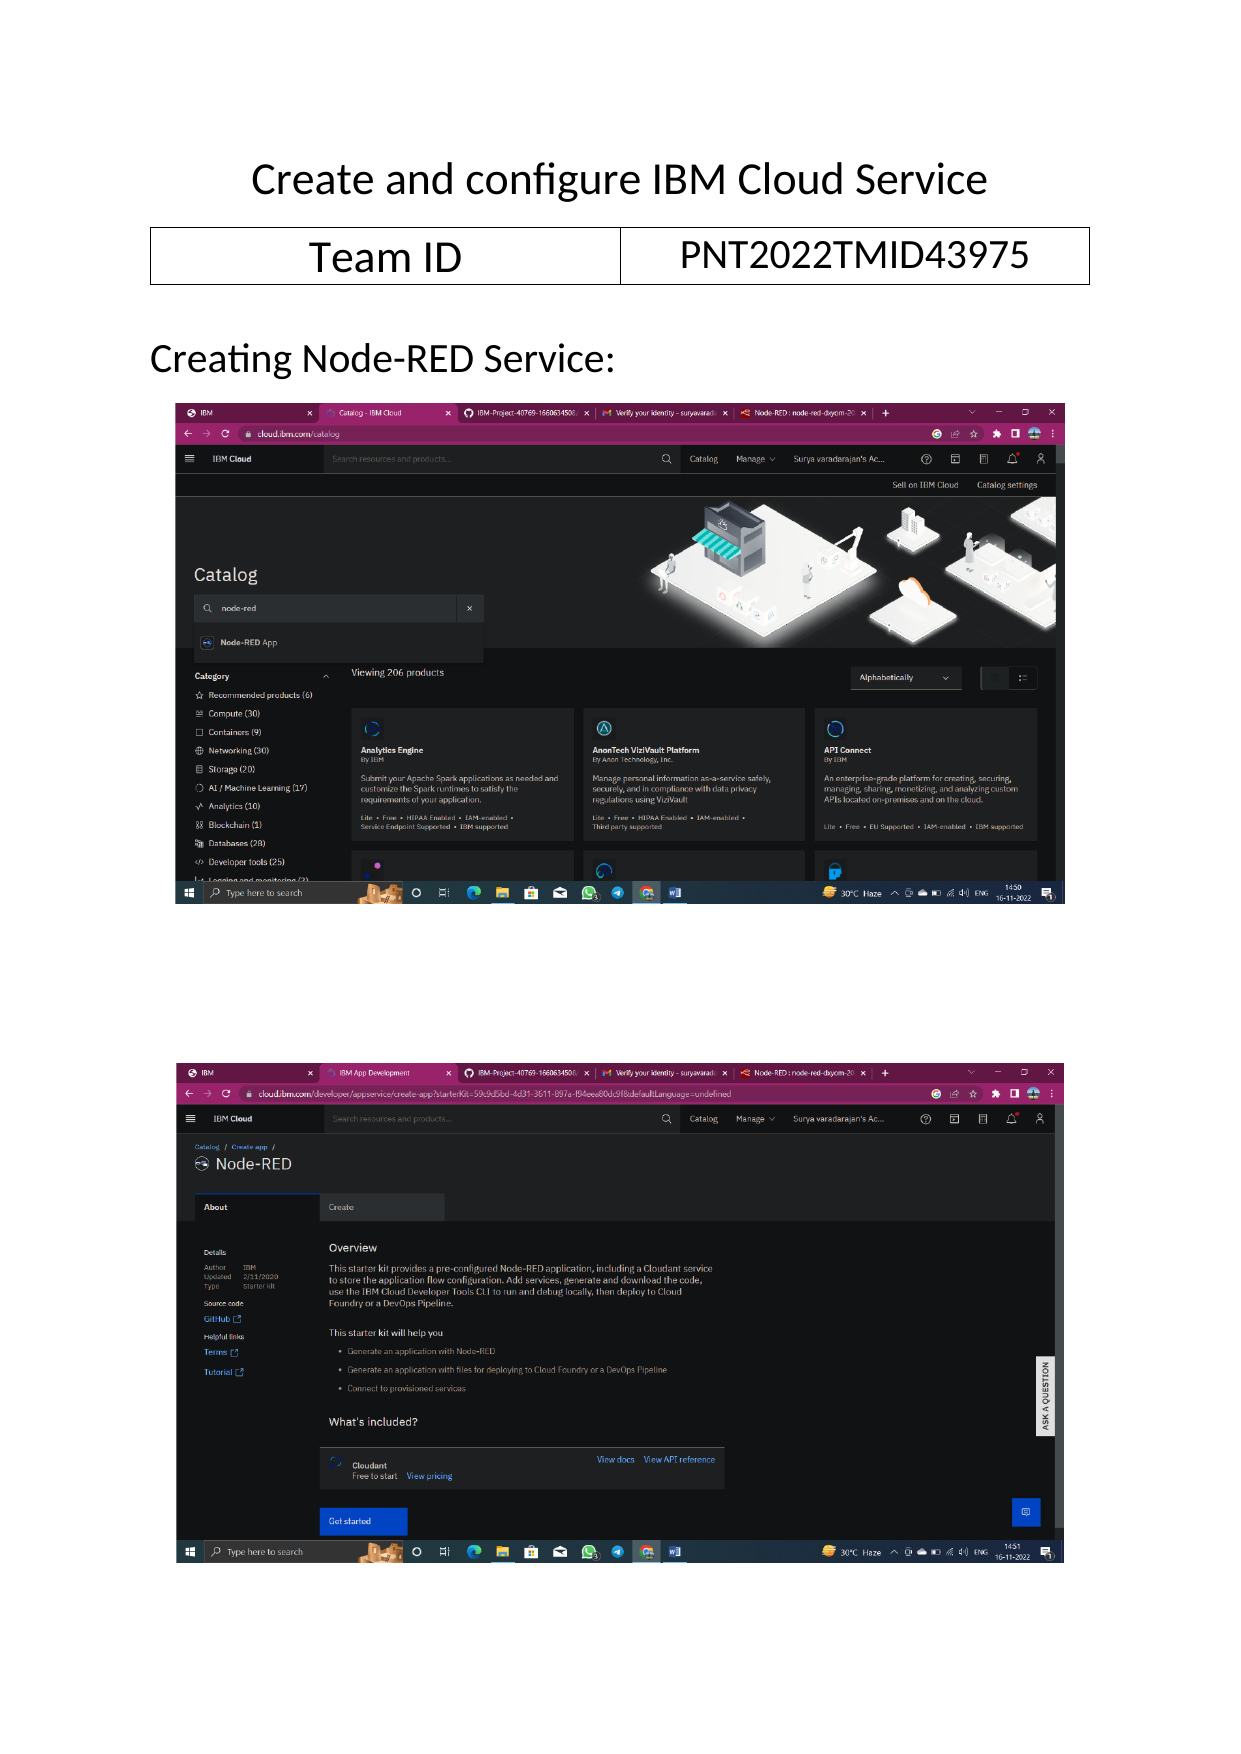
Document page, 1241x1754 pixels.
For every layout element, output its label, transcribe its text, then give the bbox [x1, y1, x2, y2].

text Create and configure IBM Cloud Service [150, 150, 1090, 206]
picture [176, 1063, 1064, 1563]
table_header PNT2022TMID43975 [621, 228, 1089, 284]
text Creating Node-RED Service: [150, 332, 1090, 383]
table_header Team ID [151, 228, 620, 284]
picture [175, 403, 1065, 904]
